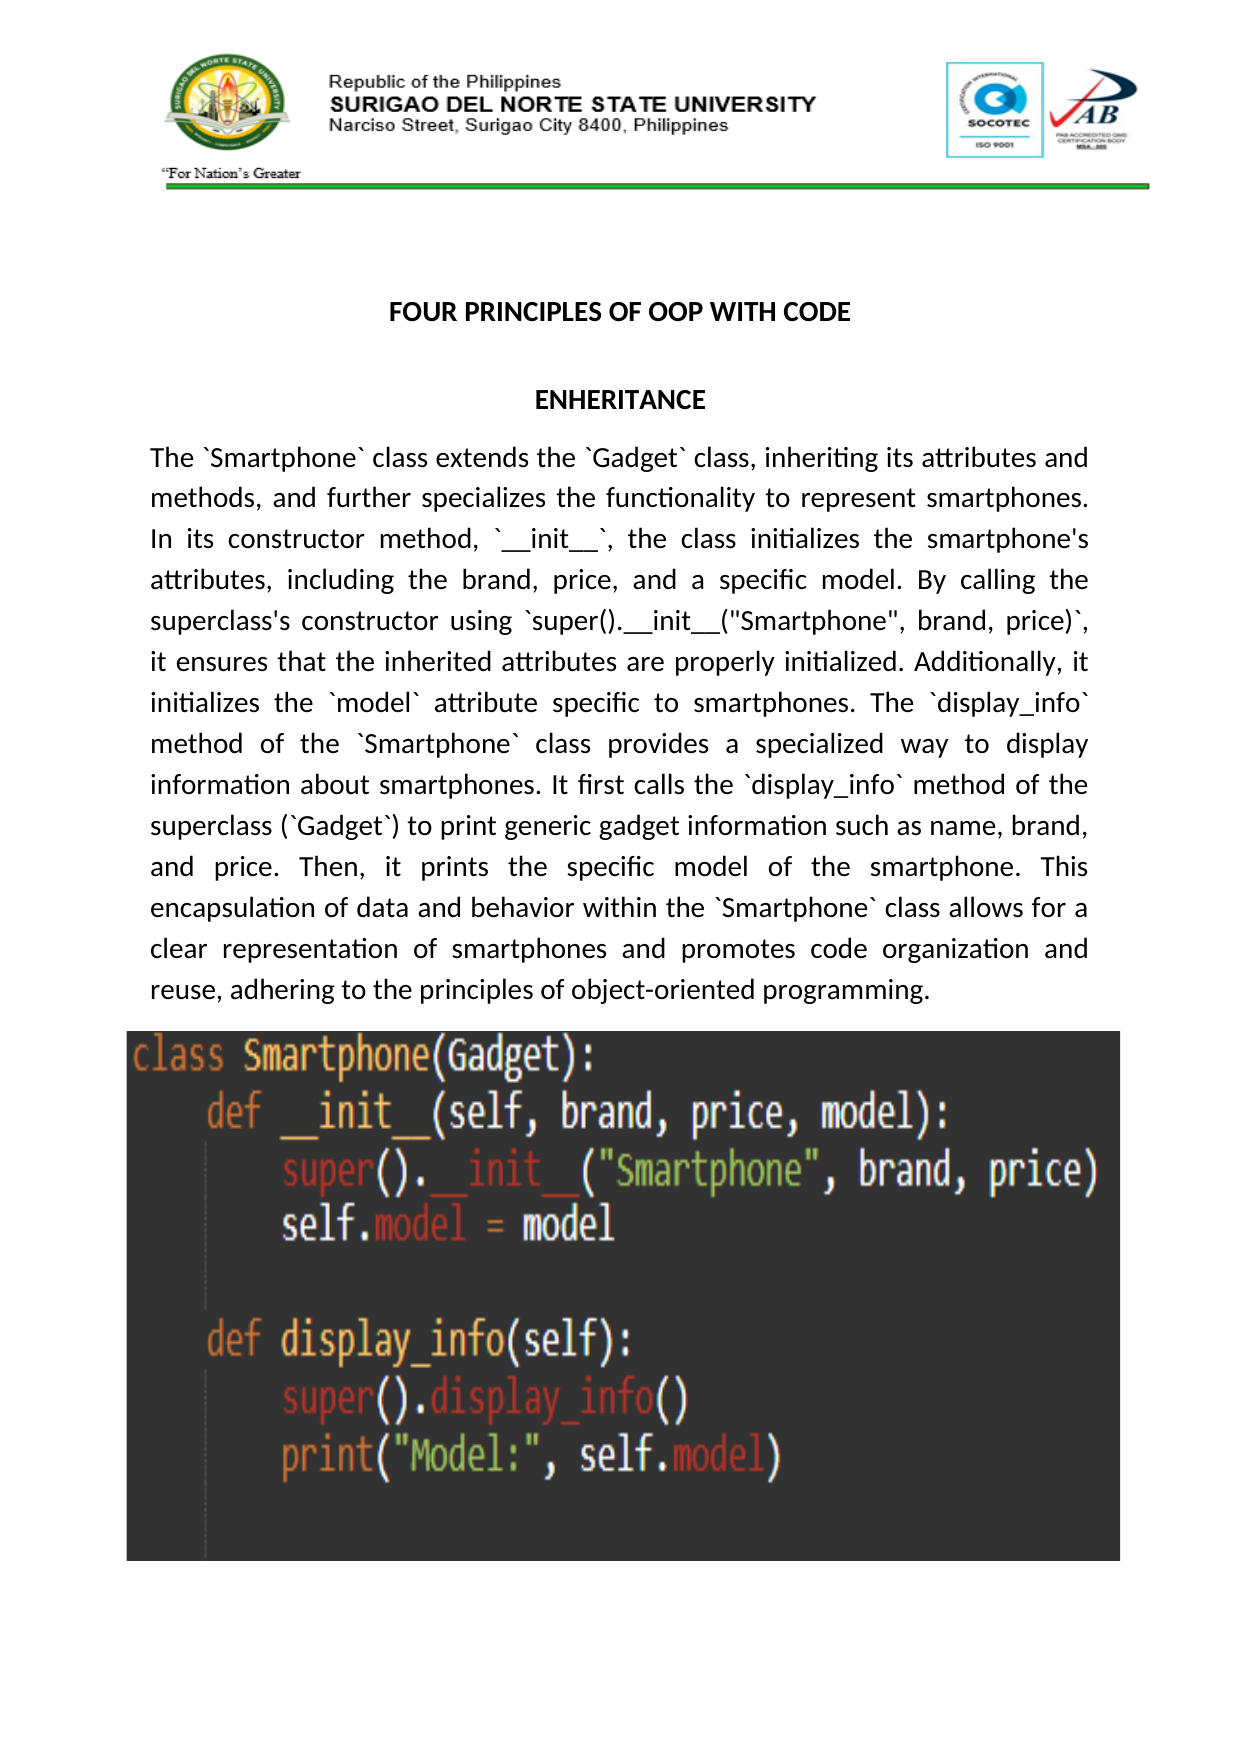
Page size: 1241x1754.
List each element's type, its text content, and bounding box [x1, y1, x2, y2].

text FOUR PRINCIPLES OF OOP WITH CODE [150, 293, 1090, 329]
text The `Smartphone` class extends the `Gadget` class, inheriting its attributes and methods, and further specializes the functionality to represent smartphones. In its constructor method, `__init__`, the class initializes the smartphone's attributes, including the brand, price, and a specific model. By calling the superclass's constructor using `super().__init__("Smartphone", brand, price)`, it ensures that the inherited attributes are properly initialized. Additionally, it initializes the `model` attribute specific to smartphones. The `display_info` method of the `Smartphone` class provides a specialized way to display information about smartphones. It first calls the `display_info` method of the superclass (`Gadget`) to print generic gadget information such as name, brand, and price. Then, it prints the specific model of the smartphone. This encapsulation of data and behavior within the `Smartphone` class allows for a clear representation of smartphones and promotes code organization and reuse, adhering to the principles of object-oriented programming. [150, 439, 1090, 1006]
picture [126, 1031, 1121, 1561]
picture [110, 39, 1212, 196]
text ENHERITANCE [150, 381, 1090, 417]
